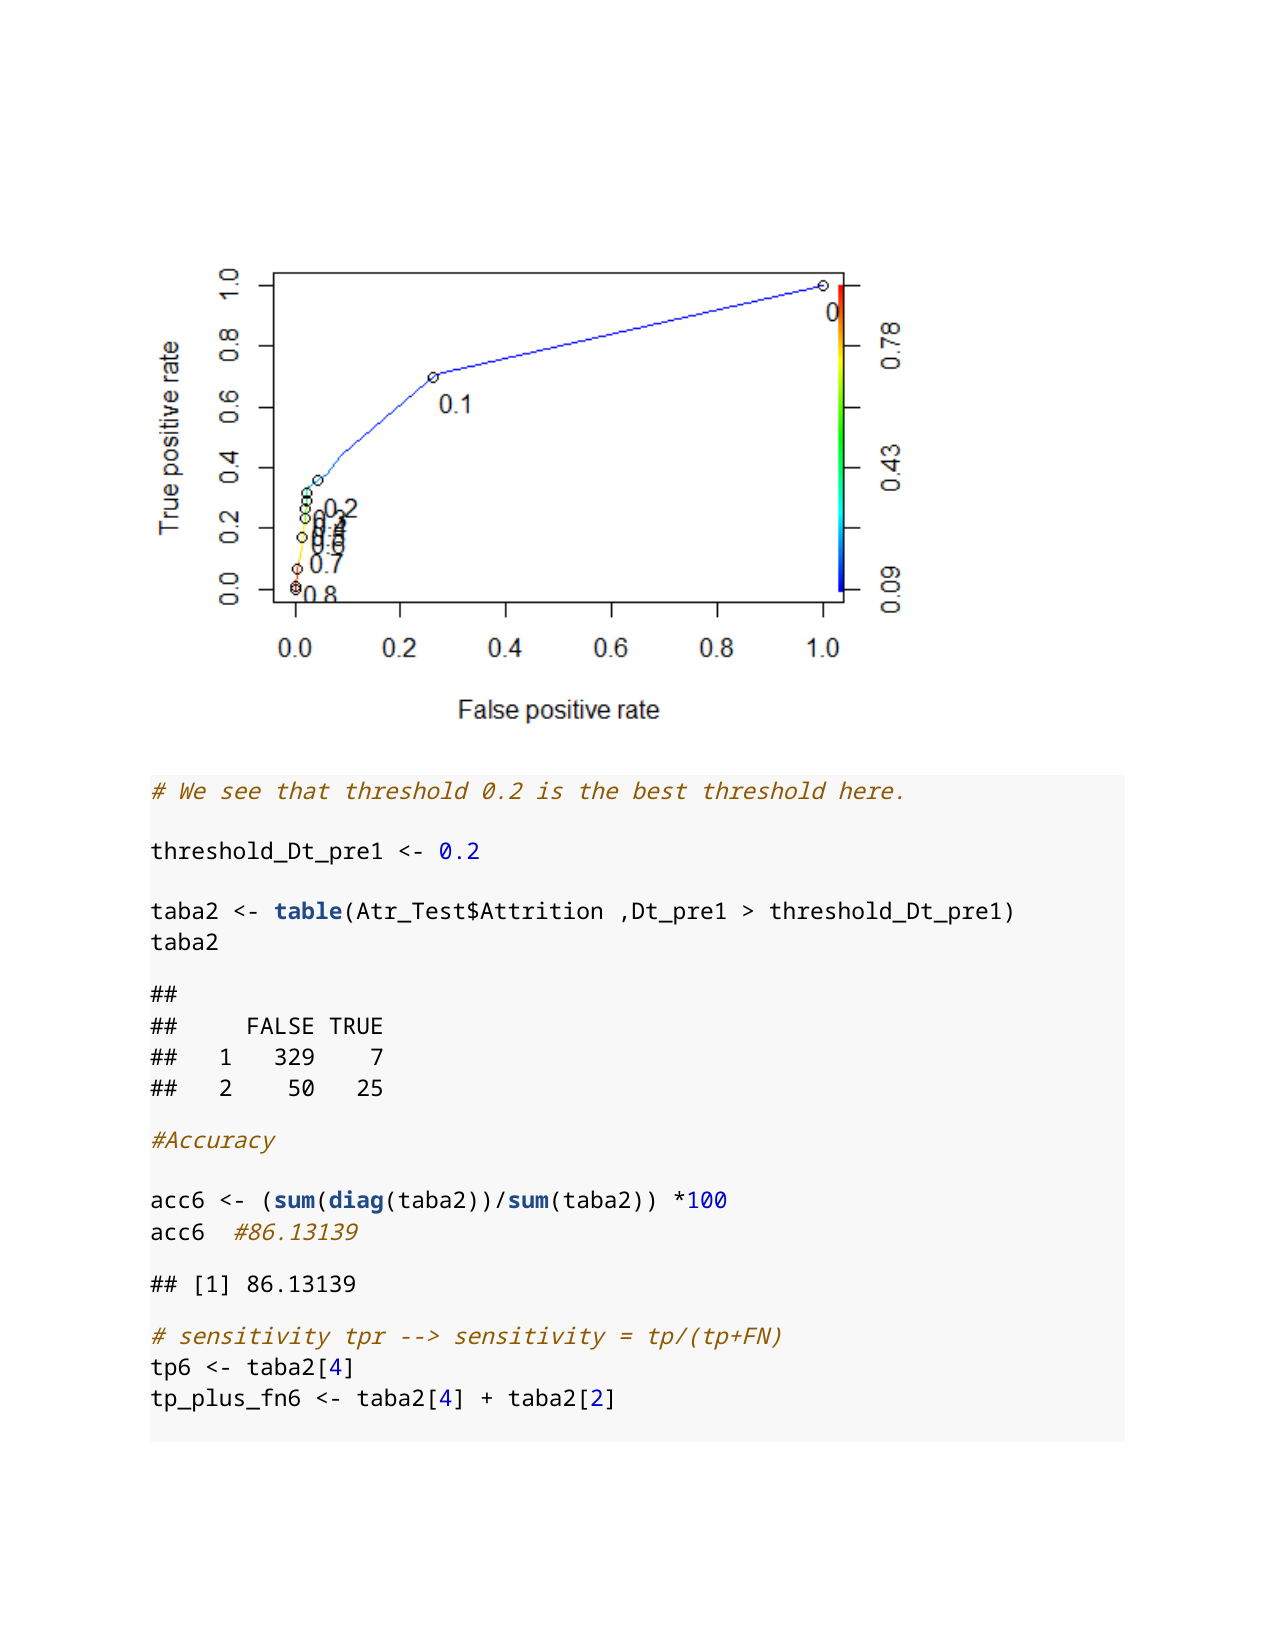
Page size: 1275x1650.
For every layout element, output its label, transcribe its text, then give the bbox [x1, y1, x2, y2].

text ## ## FALSE TRUE ## 1 329 7 ## 2 50 25 [150, 978, 1125, 1103]
text # We see that threshold 0.2 is the best threshold here. threshold_Dt_pre1 <- 0.2 taba2 <- table(Atr_Test$Attrition ,Dt_pre1 > threshold_Dt_pre1) taba2 [150, 775, 1125, 958]
text ## [1] 86.13139 [150, 1268, 1125, 1299]
text #Accuracy acc6 <- (sum(diag(taba2))/sum(taba2)) *100 acc6 #86.13139 [150, 1124, 1125, 1247]
picture [150, 150, 908, 757]
